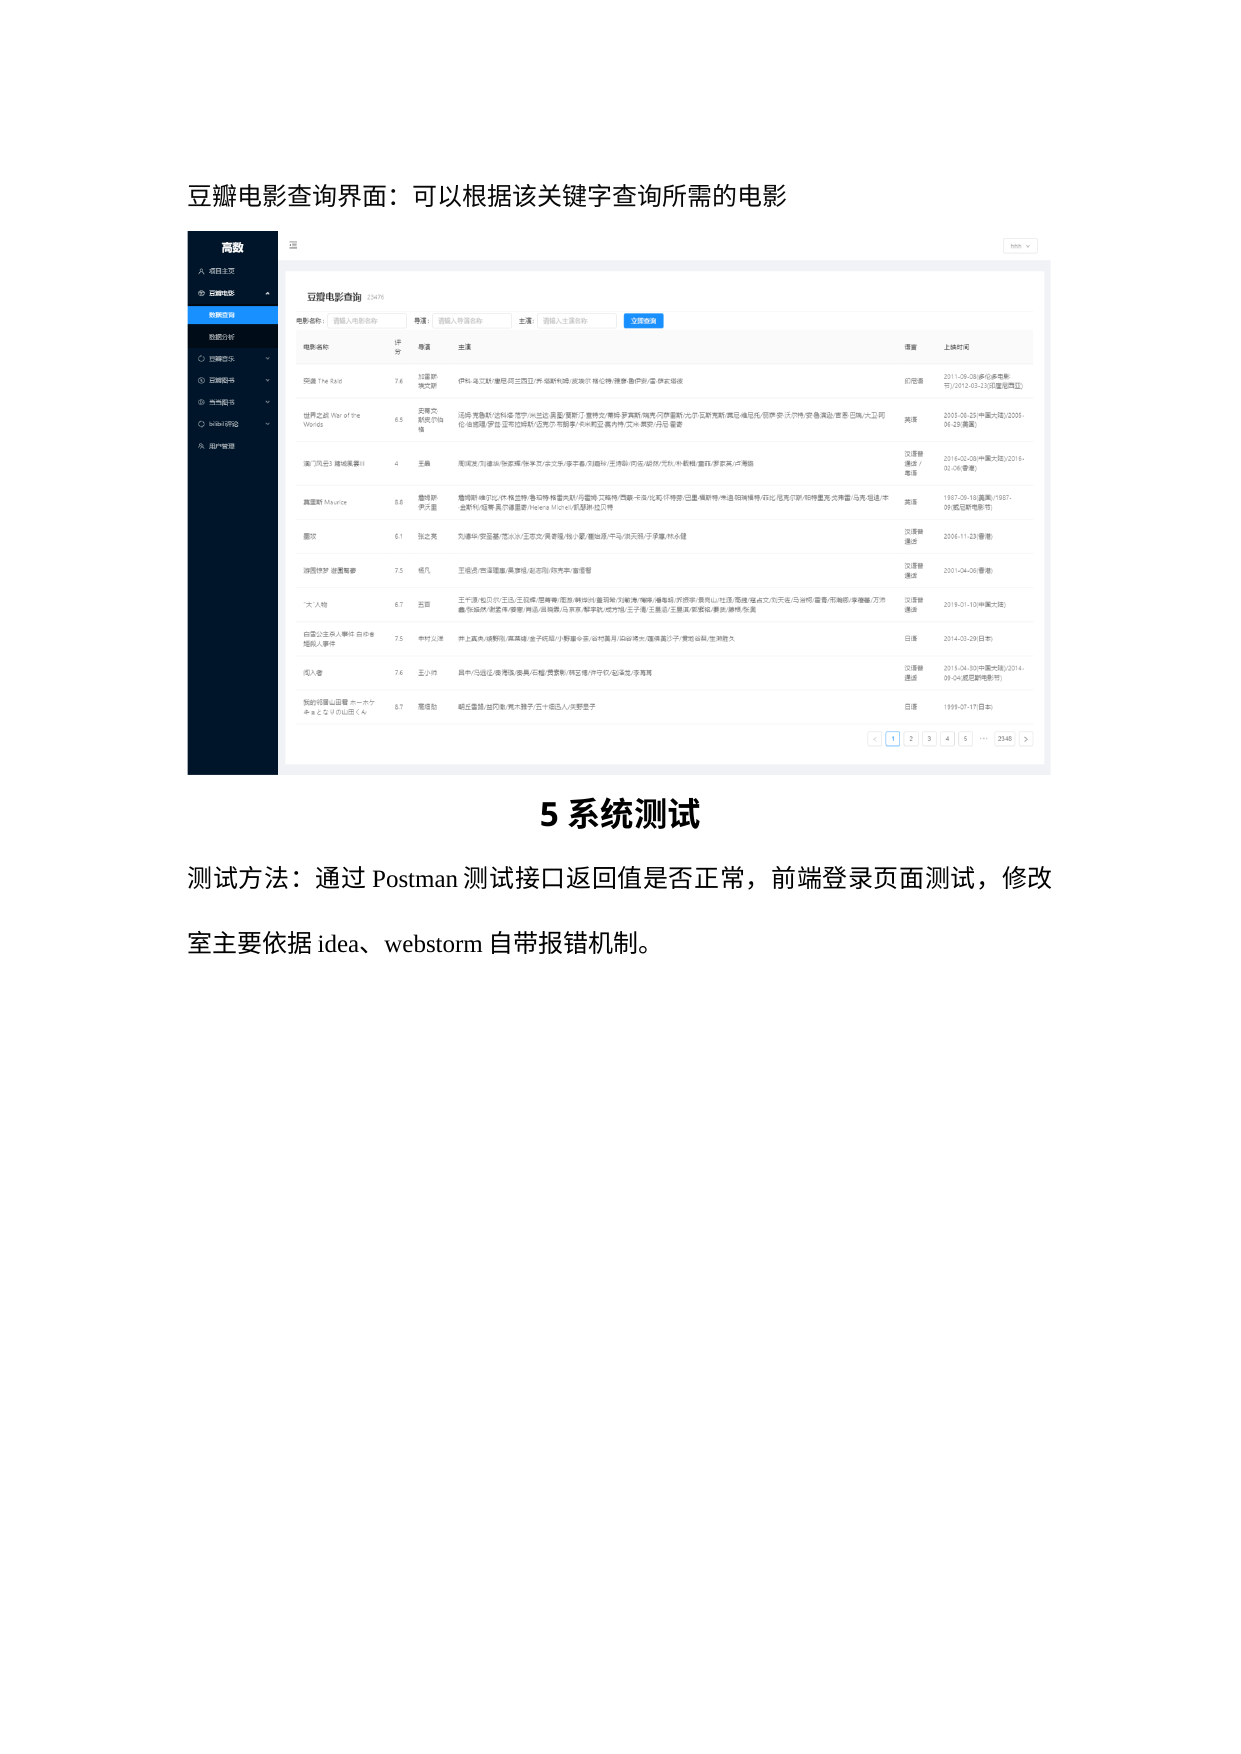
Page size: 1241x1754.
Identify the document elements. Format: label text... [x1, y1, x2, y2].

text 豆瓣电影查询界面：可以根据该关键字查询所需的电影 [187, 162, 1053, 227]
text 5 系统测试 [187, 779, 1053, 844]
text 测试方法：通过Postman测试接口返回值是否正常，前端登录页面测试，修改室主要依据idea、webstorm自带报错机制。 [187, 844, 1053, 974]
picture [187, 231, 1051, 775]
